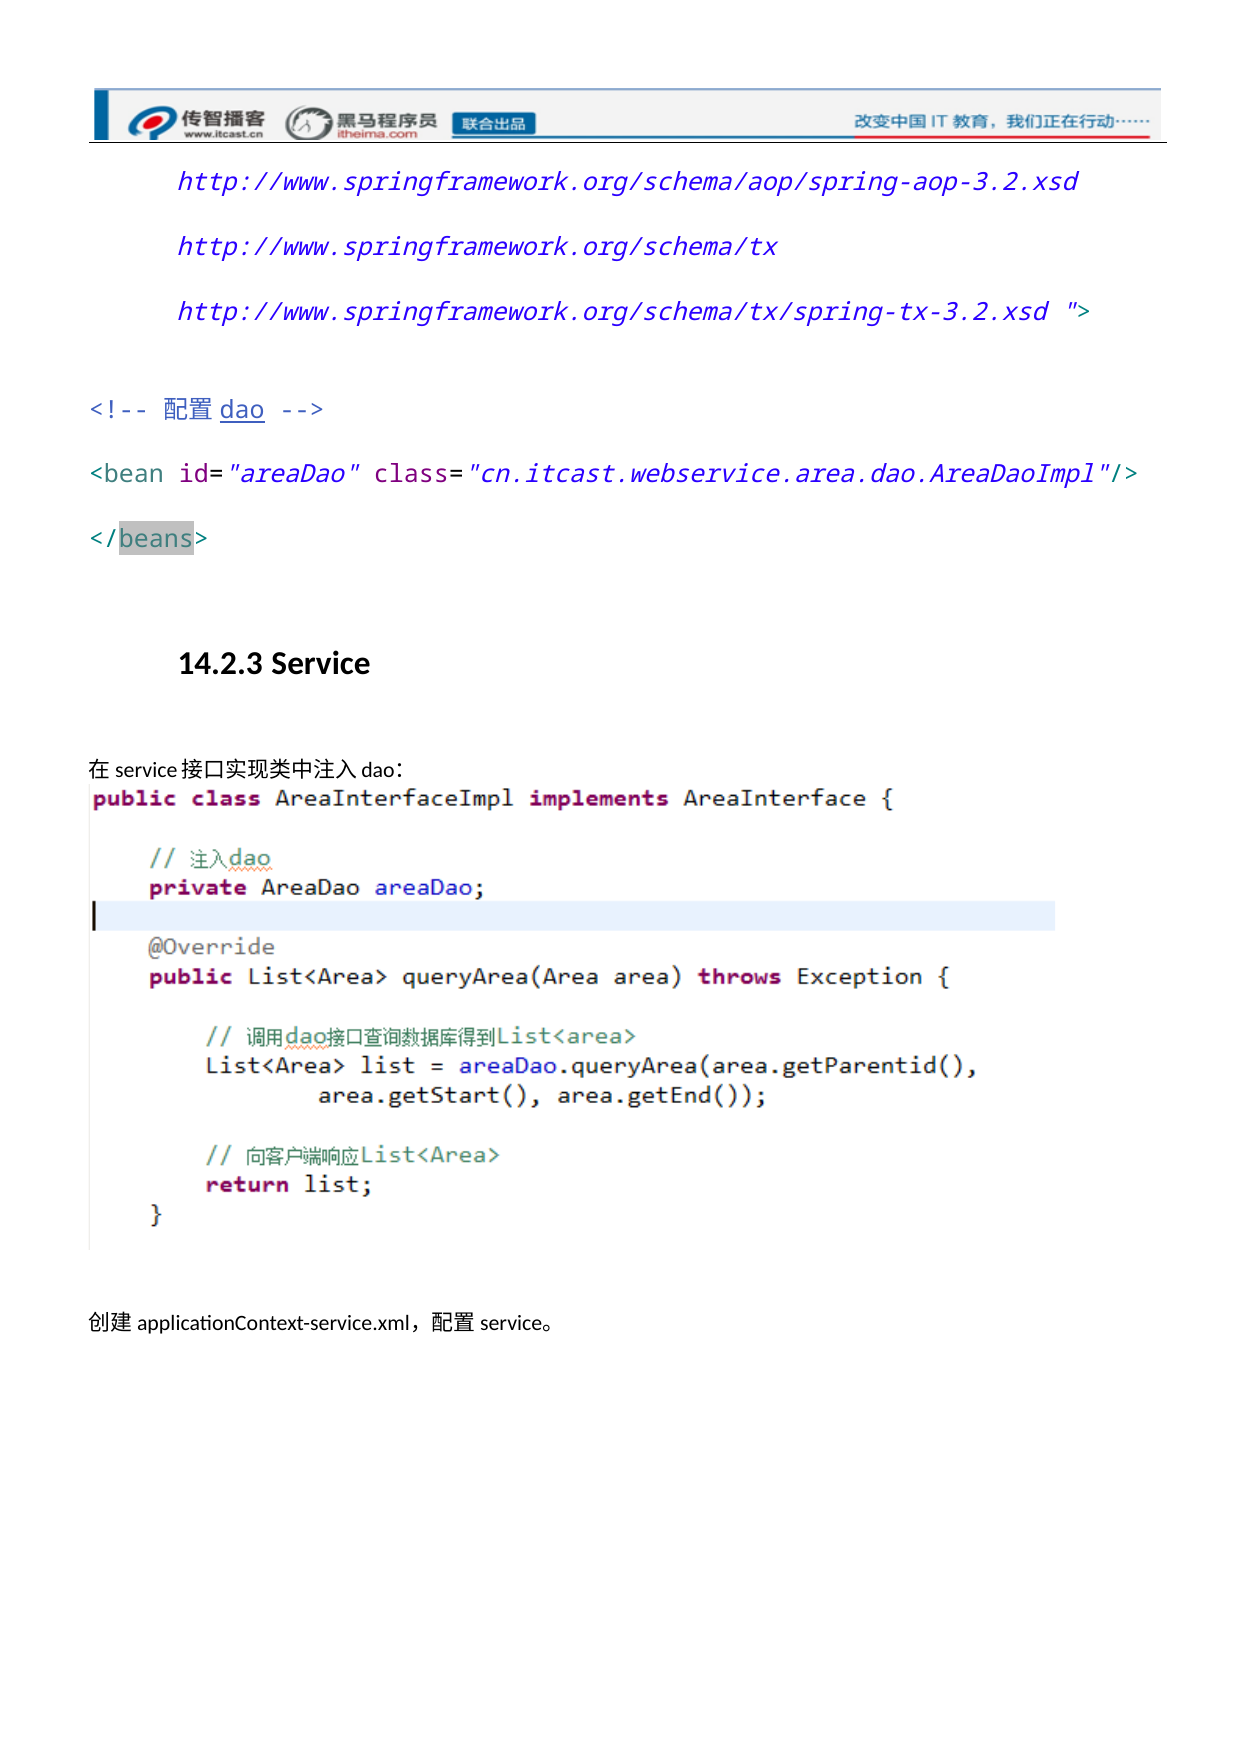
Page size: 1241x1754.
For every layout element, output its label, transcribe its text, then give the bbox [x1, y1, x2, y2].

text <!-- 配置 dao --> [89, 375, 1167, 440]
picture [88, 784, 1056, 1250]
picture [94, 88, 1161, 140]
subtitle Service [177, 630, 1167, 695]
text </beans> [89, 505, 1167, 570]
text http://www.springframework.org/schema/tx [89, 213, 1167, 278]
text 创建applicationContext-service.xml，配置service。 [89, 1304, 1167, 1337]
text <bean id="areaDao" class="cn.itcast.webservice.area.dao.AreaDaoImpl"/> [89, 440, 1167, 505]
text http://www.springframework.org/schema/tx/spring-tx-3.2.xsd "> [89, 278, 1167, 343]
text 在service接口实现类中注入dao： [89, 752, 1167, 784]
text http://www.springframework.org/schema/aop/spring-aop-3.2.xsd [89, 148, 1167, 213]
